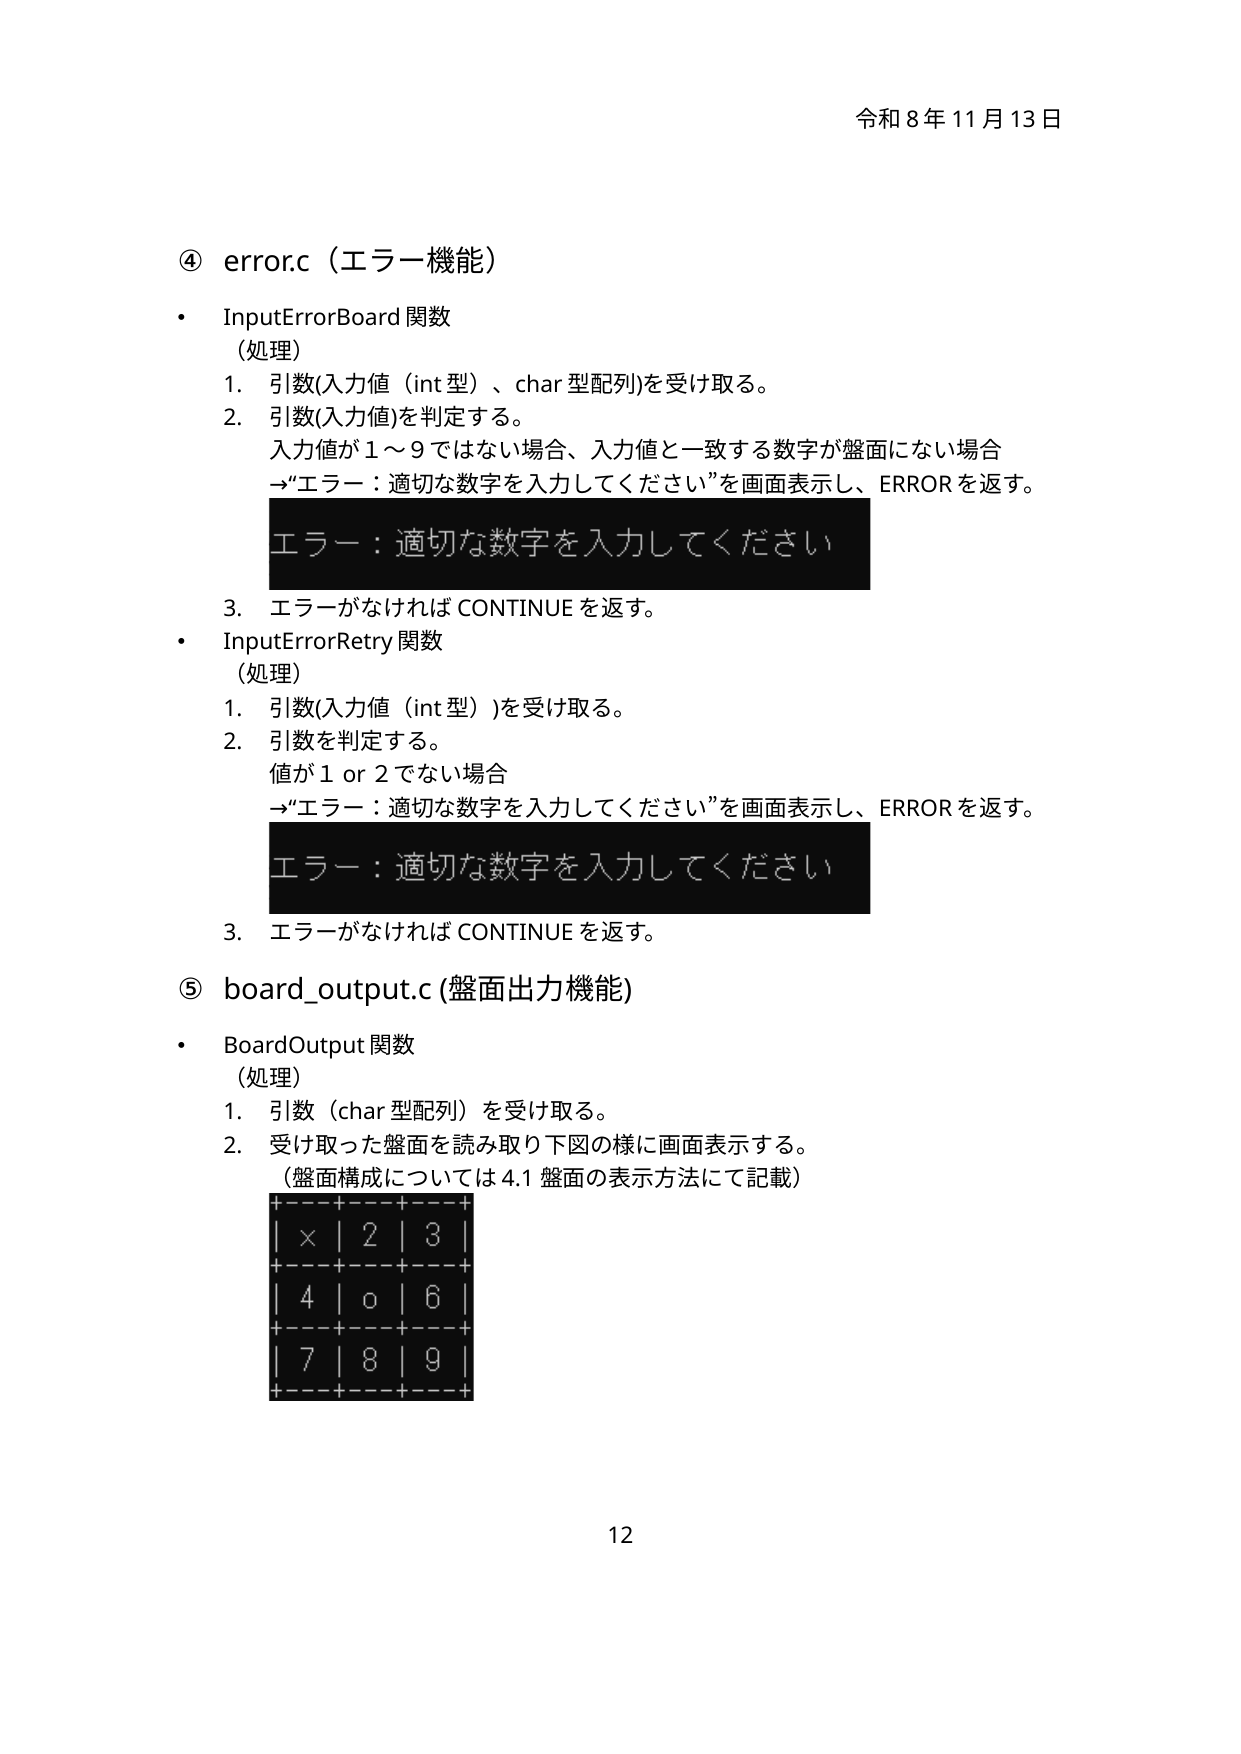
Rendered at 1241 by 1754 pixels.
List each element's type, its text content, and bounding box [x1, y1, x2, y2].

list 引数(入力値（int型）)を受け取る。 [223, 689, 1063, 723]
list InputErrorBoard関数 [177, 299, 1063, 332]
picture [268, 822, 871, 914]
picture [268, 498, 871, 590]
list error.c（エラー機能） [177, 238, 1063, 280]
list エラーがなければCONTINUEを返す。 [223, 589, 1063, 623]
picture [268, 1193, 474, 1401]
list InputErrorRetry関数 [177, 623, 1063, 656]
list （処理） [223, 656, 1063, 689]
list 受け取った盤面を読み取り下図の様に画面表示する。 [223, 1127, 1063, 1160]
list board_output.c (盤面出力機能) [177, 966, 1063, 1008]
list （処理） [223, 332, 1063, 366]
list 引数(入力値（int型）、char型配列)を受け取る。 [223, 366, 1063, 399]
list 引数を判定する。 値が１or２でない場合 →“エラー：適切な数字を入力してください”を画面表示し、ERRORを返す。 [223, 723, 1063, 823]
list BoardOutput関数 [177, 1027, 1063, 1060]
list エラーがなければCONTINUEを返す。 [223, 913, 1063, 947]
list 引数(入力値)を判定する。 入力値が１～９ではない場合、入力値と一致する数字が盤面にない場合 →“エラー：適切な数字を入力してください”を画面表示し、ERRORを返す。 [223, 399, 1063, 499]
list （処理） [223, 1060, 1063, 1093]
list （盤面構成については4.1 盤面の表示方法にて記載） [269, 1160, 1063, 1193]
list 引数（char型配列）を受け取る。 [223, 1093, 1063, 1127]
